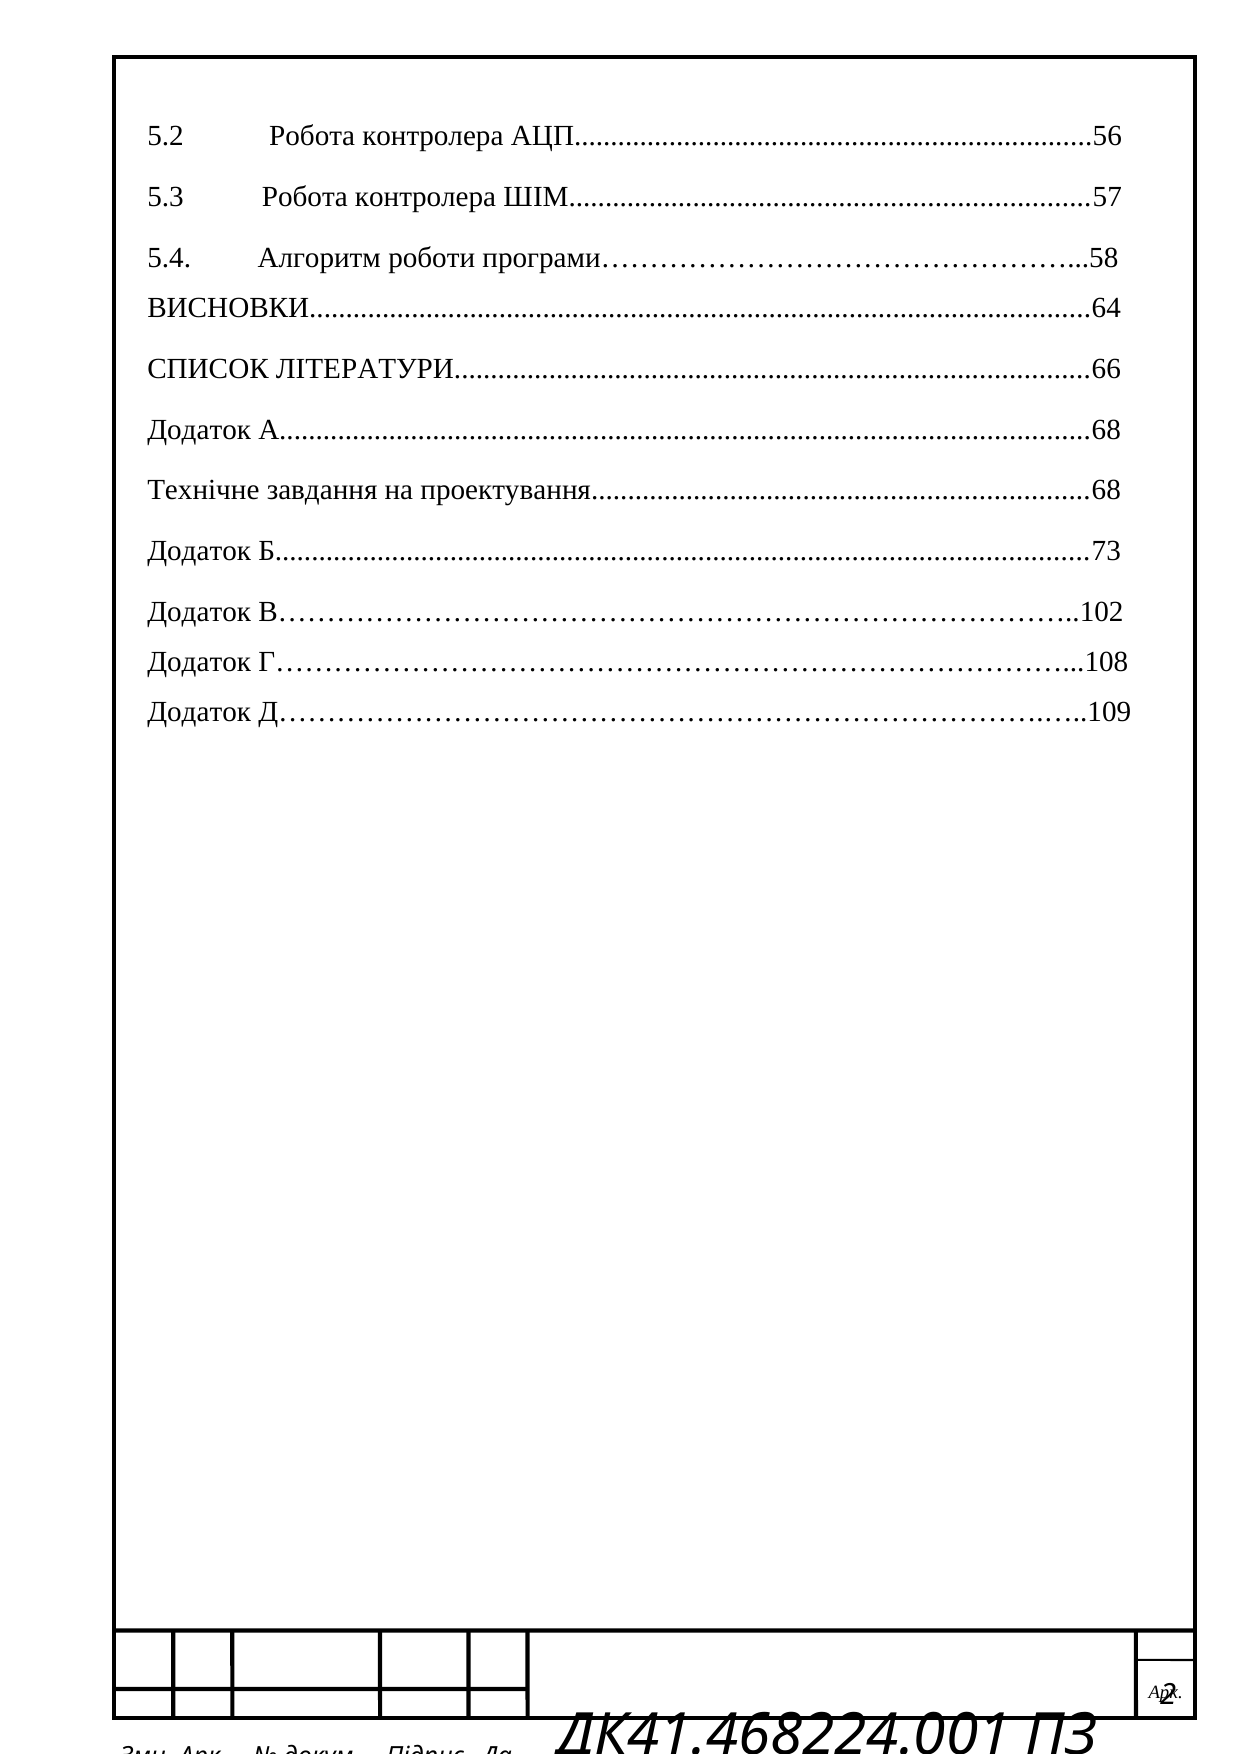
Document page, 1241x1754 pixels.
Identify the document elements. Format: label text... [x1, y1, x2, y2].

text Додаток А 68 [147, 412, 1166, 445]
text Технічне завдання на проектування 68 [147, 472, 1166, 506]
text 5.2 Робота контролера АЦП. 56 [147, 118, 1166, 152]
text СПИСОК ЛІТЕРАТУРИ 66 [147, 351, 1166, 384]
text Додаток Б 73 [147, 533, 1166, 567]
text 5.3 Робота контролера ШІМ 57 [147, 179, 1166, 213]
text Додаток Д…………………………………………………………………….…..109 [147, 694, 1169, 728]
text Додаток Г………………………………………………………………………...108 [147, 644, 1169, 678]
text ВИСНОВКИ 64 [147, 290, 1166, 324]
text 5.4. Алгоритм роботи програми…………………………………………...58 [147, 240, 1169, 273]
text Додаток В………………………………………………………………………..102 [147, 594, 1169, 627]
